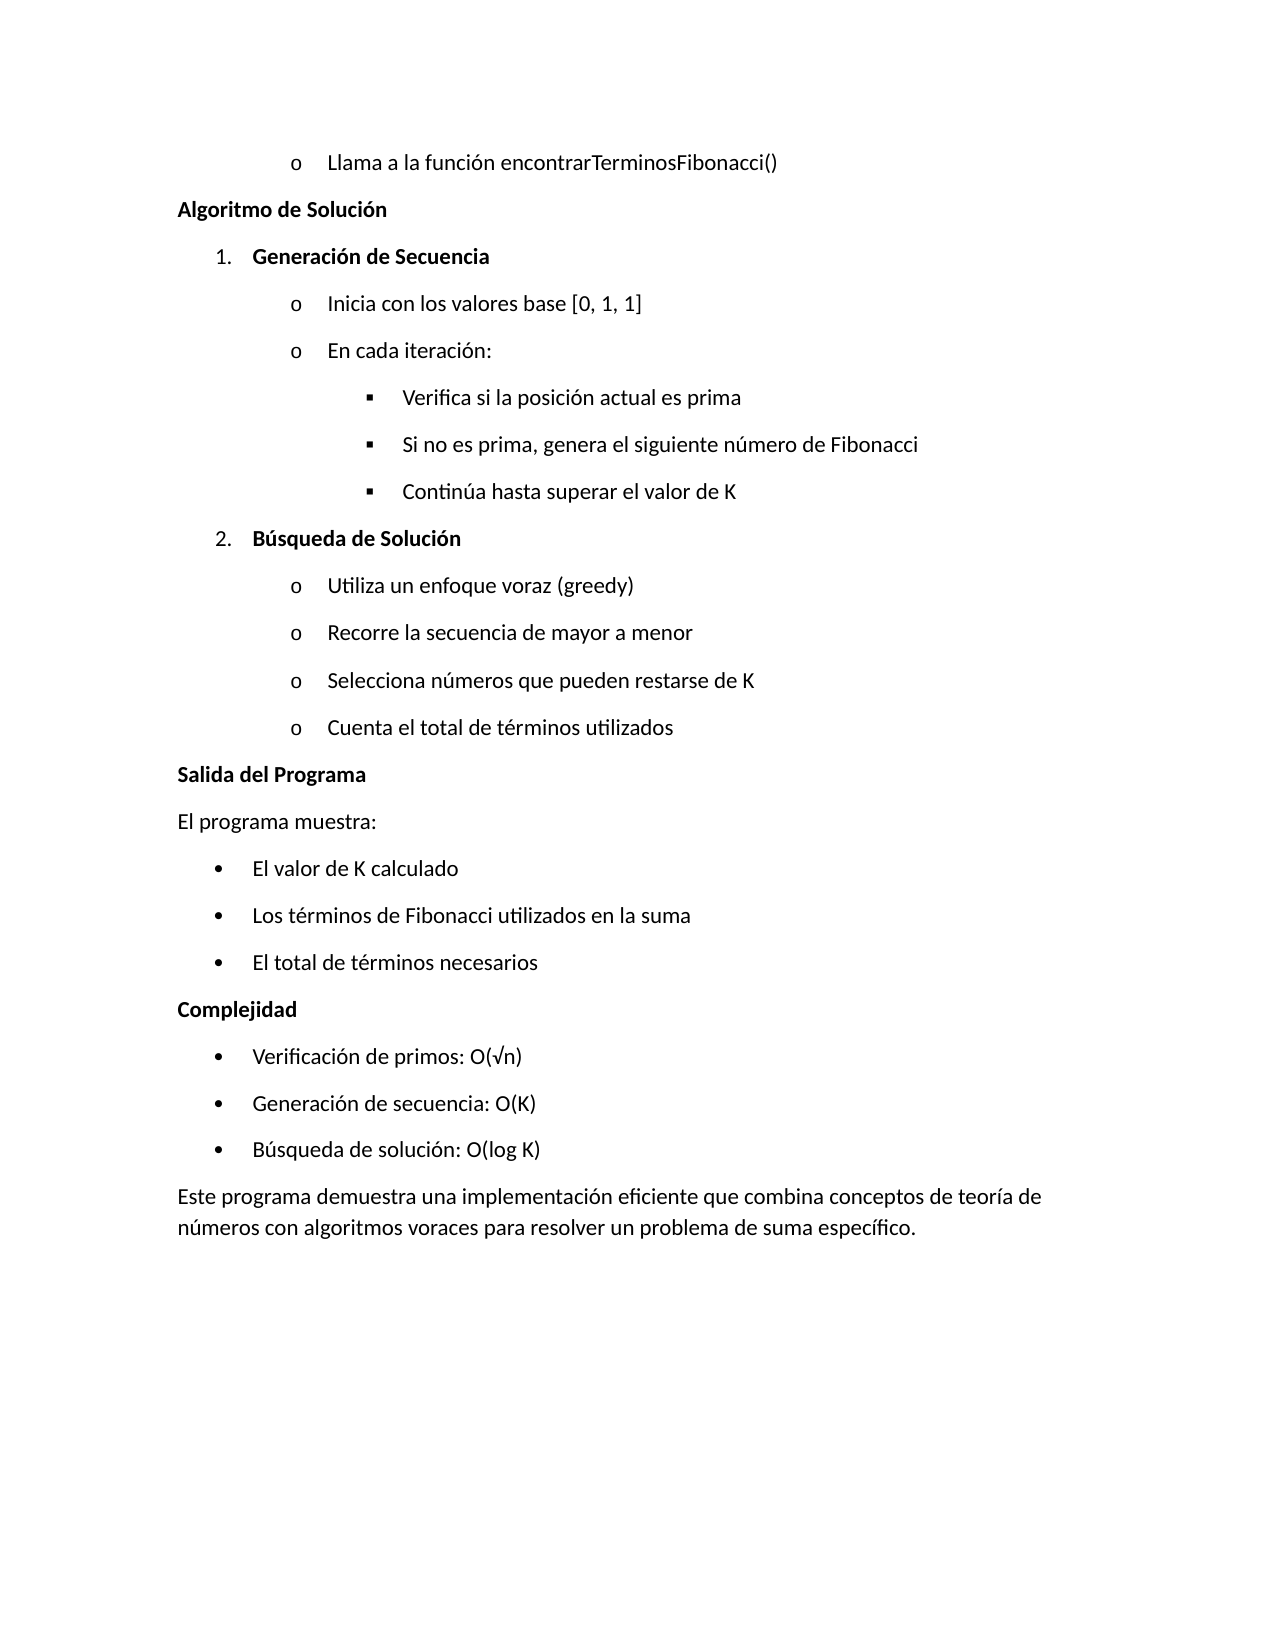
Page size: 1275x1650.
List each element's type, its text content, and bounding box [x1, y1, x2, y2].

list Inicia con los valores base [0, 1, 1] [290, 289, 1098, 317]
list Recorre la secuencia de mayor a menor [290, 618, 1098, 647]
list Utiliza un enfoque voraz (greedy) [290, 571, 1098, 599]
text Complejidad [177, 995, 1098, 1023]
list Verifica si la posición actual es prima [365, 383, 1098, 412]
list Selecciona números que pueden restarse de K [290, 666, 1098, 694]
list Si no es prima, genera el siguiente número de Fibonacci [365, 430, 1098, 458]
text Algoritmo de Solución [177, 195, 1098, 223]
text El programa muestra: [177, 807, 1098, 836]
list El total de términos necesarios [215, 948, 1098, 976]
list Continúa hasta superar el valor de K [365, 477, 1098, 505]
list Llama a la función encontrarTerminosFibonacci() [290, 148, 1098, 176]
list El valor de K calculado [215, 854, 1098, 882]
list Generación de Secuencia [215, 242, 1098, 270]
list En cada iteración: [290, 336, 1098, 365]
list Cuenta el total de términos utilizados [290, 713, 1098, 742]
list Generación de secuencia: O(K) [215, 1089, 1098, 1117]
list Verificación de primos: O(√n) [215, 1042, 1098, 1070]
list Los términos de Fibonacci utilizados en la suma [215, 901, 1098, 929]
list Búsqueda de Solución [215, 524, 1098, 552]
text Salida del Programa [177, 761, 1098, 789]
text Este programa demuestra una implementación eficiente que combina conceptos de teoría de números con algoritmos voraces para resolver un problema de suma específico. [177, 1182, 1098, 1241]
list Búsqueda de solución: O(log K) [215, 1136, 1098, 1164]
